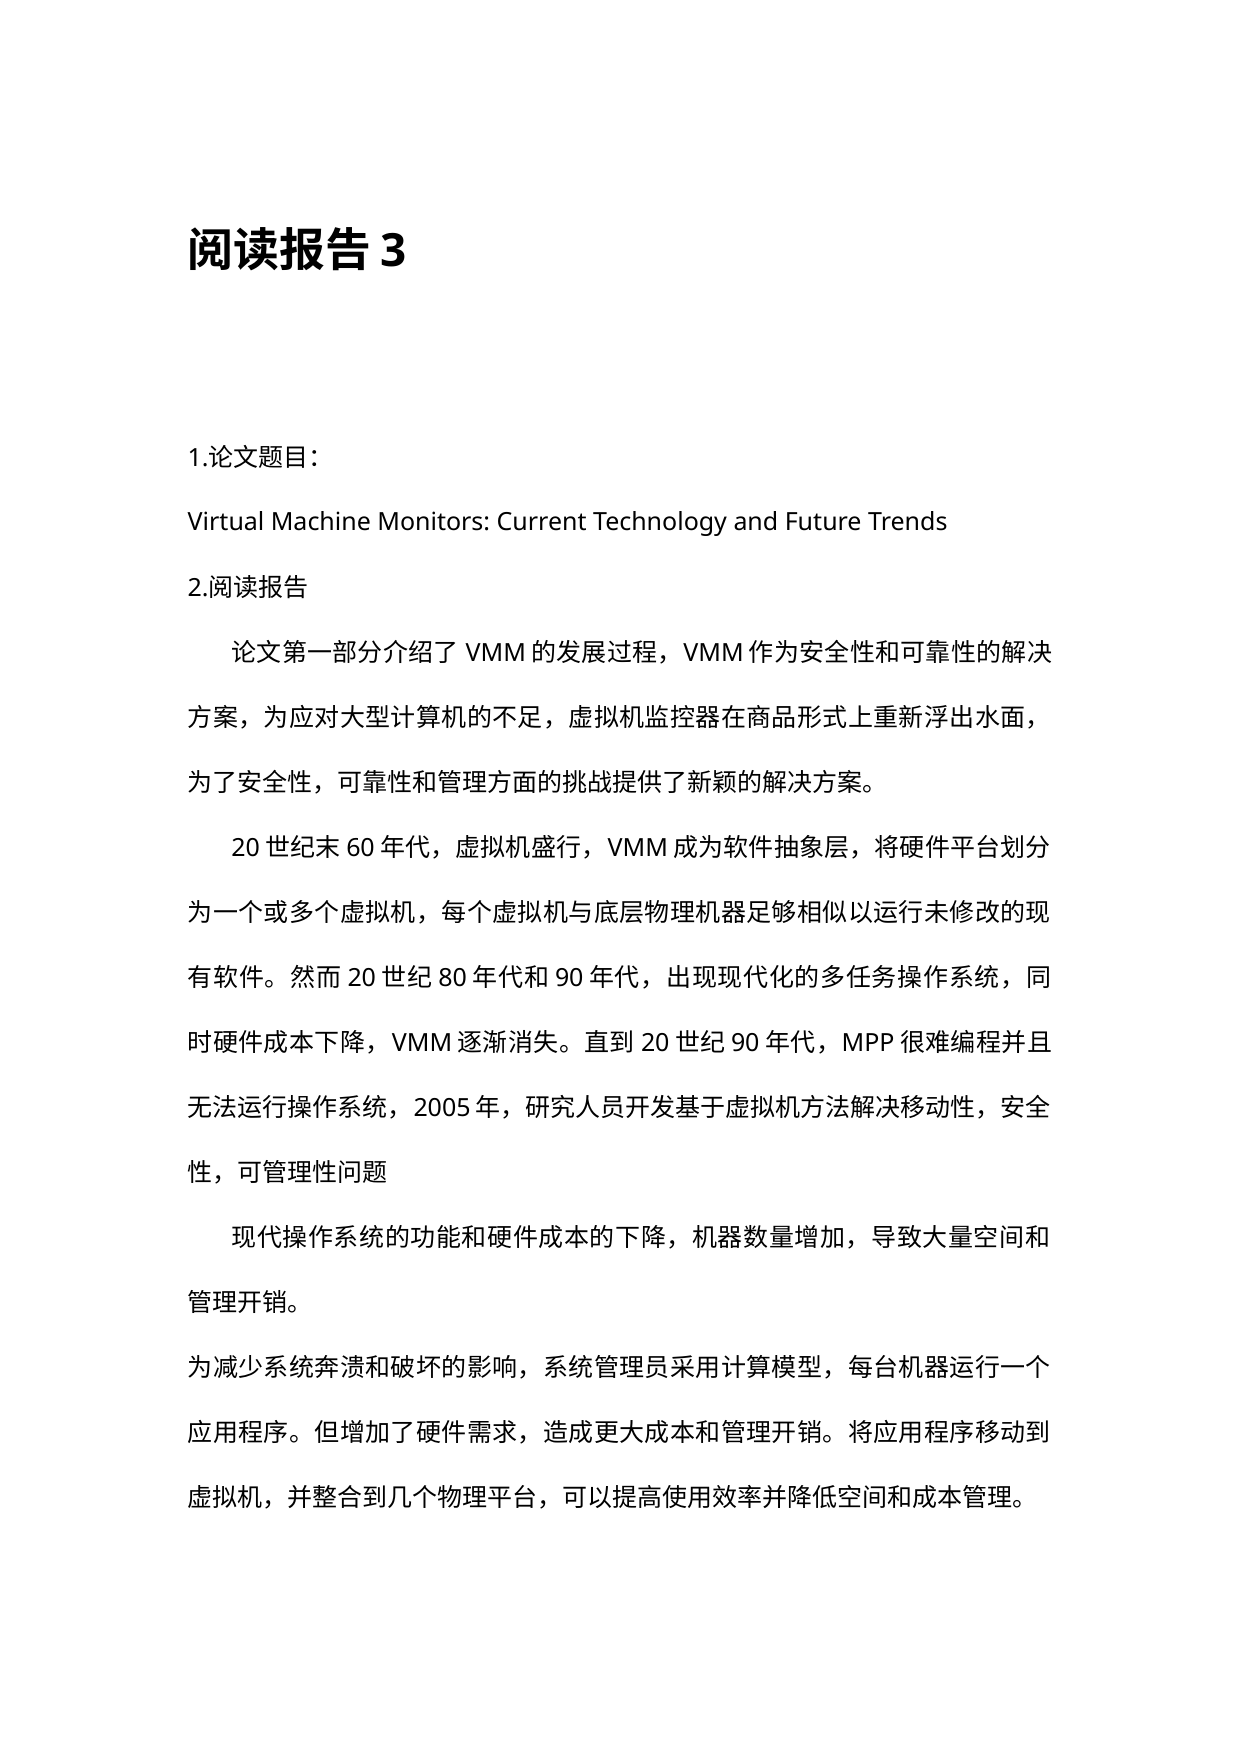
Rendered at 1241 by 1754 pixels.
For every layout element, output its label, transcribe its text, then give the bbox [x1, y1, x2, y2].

text Virtual Machine Monitors: Current Technology and Future Trends [187, 488, 1053, 553]
text 论文第一部分介绍了 VMM的发展过程，VMM作为安全性和可靠性的解决方案，为应对大型计算机的不足，虚拟机监控器在商品形式上重新浮出水面，为了安全性，可靠性和管理方面的挑战提供了新颖的解决方案。 [187, 618, 1053, 813]
subtitle 阅读报告3 [187, 197, 1053, 295]
text 为减少系统奔溃和破坏的影响，系统管理员采用计算模型，每台机器运行一个应用程序。但增加了硬件需求，造成更大成本和管理开销。将应用程序移动到虚拟机，并整合到几个物理平台，可以提高使用效率并降低空间和成本管理。 [187, 1333, 1053, 1528]
text 1.论文题目： [187, 423, 1053, 488]
text 20世纪末60年代，虚拟机盛行，VMM成为软件抽象层，将硬件平台划分为一个或多个虚拟机，每个虚拟机与底层物理机器足够相似以运行未修改的现有软件。然而20世纪80年代和90年代，出现现代化的多任务操作系统，同时硬件成本下降，VMM逐渐消失。直到20世纪90年代，MPP很难编程并且无法运行操作系统，2005年，研究人员开发基于虚拟机方法解决移动性，安全性，可管理性问题 [187, 813, 1053, 1203]
text 2.阅读报告 [187, 553, 1053, 618]
text 现代操作系统的功能和硬件成本的下降，机器数量增加，导致大量空间和管理开销。 [187, 1203, 1053, 1333]
